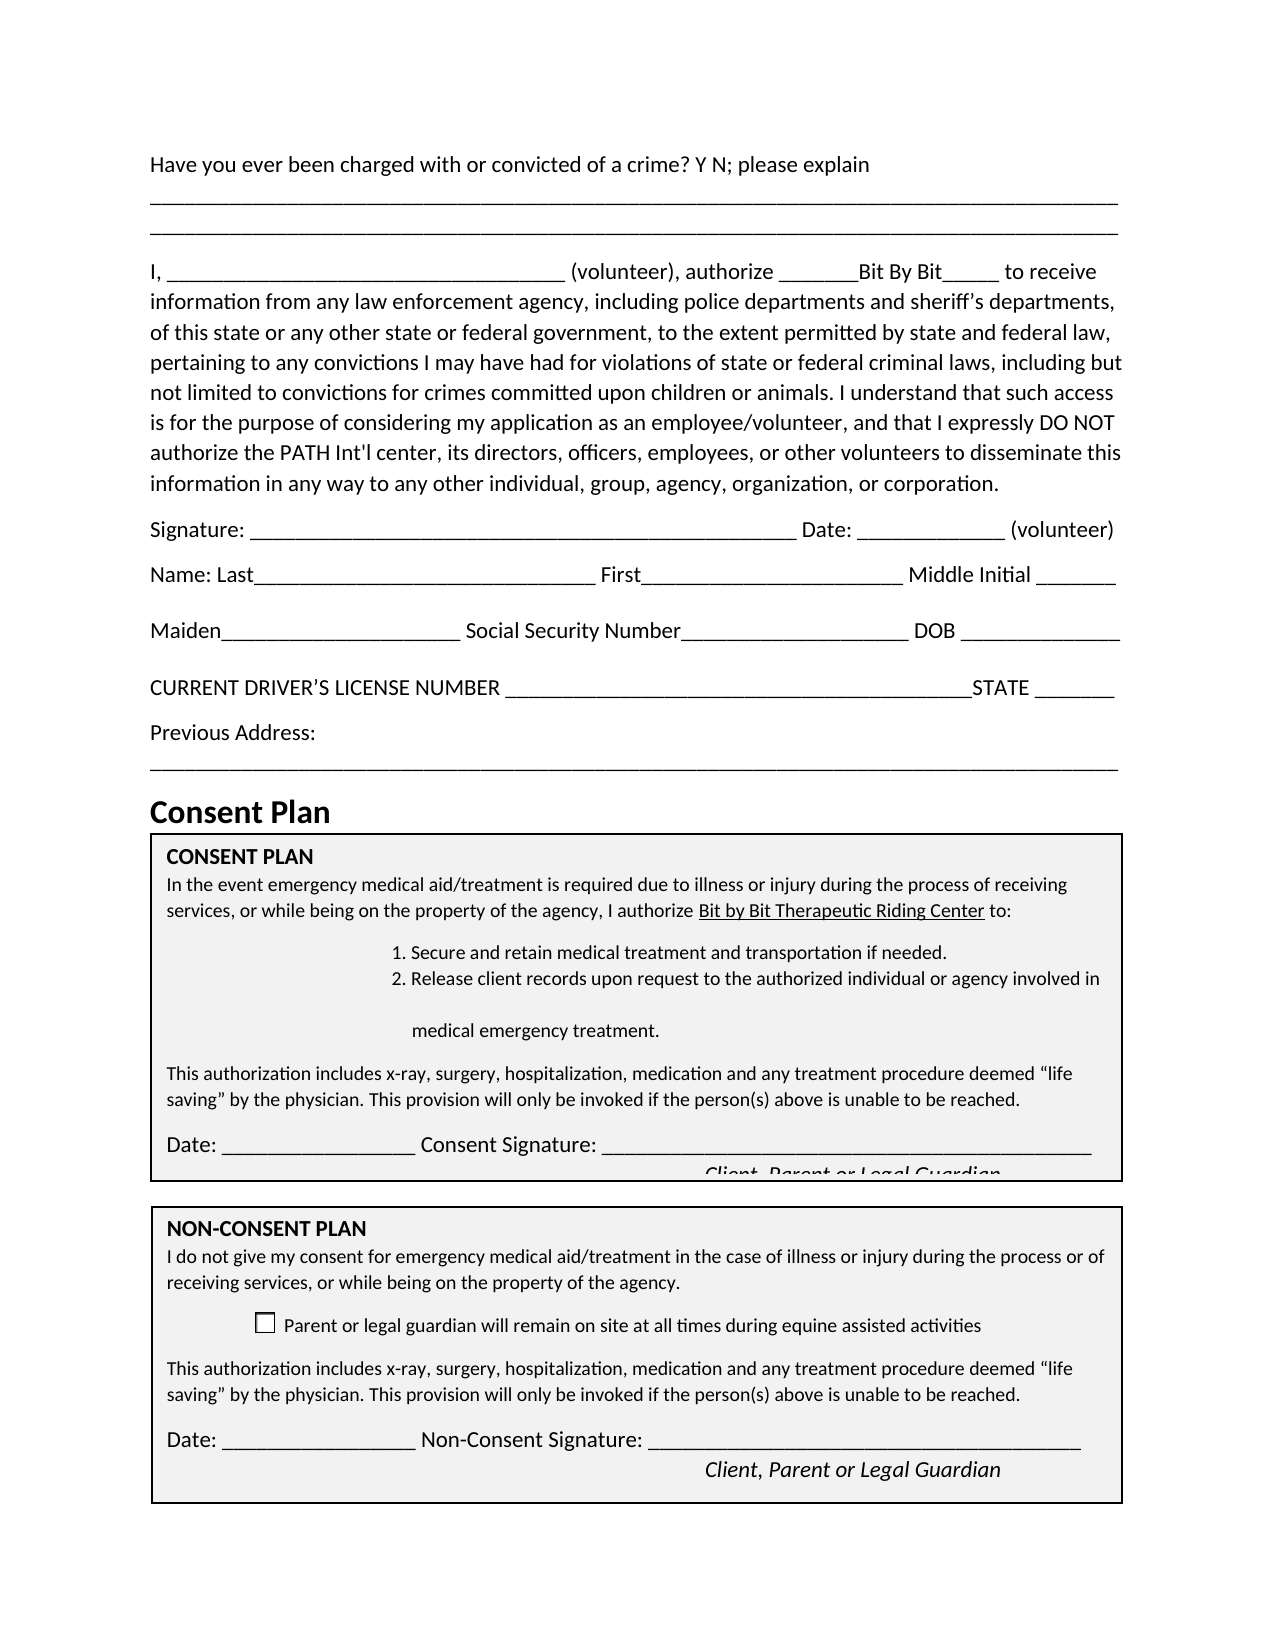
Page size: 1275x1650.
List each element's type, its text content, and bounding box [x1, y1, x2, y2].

text Signature: ________________________________________________ Date: _____________ (volunteer) [150, 516, 1125, 544]
text Consent Plan [150, 791, 1125, 832]
text Name: Last______________________________ First_______________________ Middle Initial _______ [150, 560, 1125, 588]
text Maiden_____________________ Social Security Number____________________ DOB ______________ [150, 616, 1125, 644]
text I, ___________________________________ (volunteer), authorize _______Bit By Bit_____ to receive information from any law enforcement agency, including police departments and sheriff’s departments, of this state or any other state or federal government, to the extent permitted by state and federal law, pertaining to any convictions I may have had for violations of state or federal criminal laws, including but not limited to convictions for crimes committed upon children or animals. I understand that such access is for the purpose of considering my application as an employee/volunteer, and that I expressly DO NOT authorize the PATH Int'l center, its directors, officers, employees, or other volunteers to disseminate this information in any way to any other individual, group, agency, organization, or corporation. [150, 257, 1125, 497]
text Previous Address: _____________________________________________________________________________________ [150, 718, 1125, 774]
text CURRENT DRIVER’S LICENSE NUMBER _________________________________________STATE _______ [150, 673, 1125, 702]
text Have you ever been charged with or convicted of a crime? Y N; please explain __________________________________________________________________________________________________________________________________________________________________________ [150, 150, 1125, 238]
